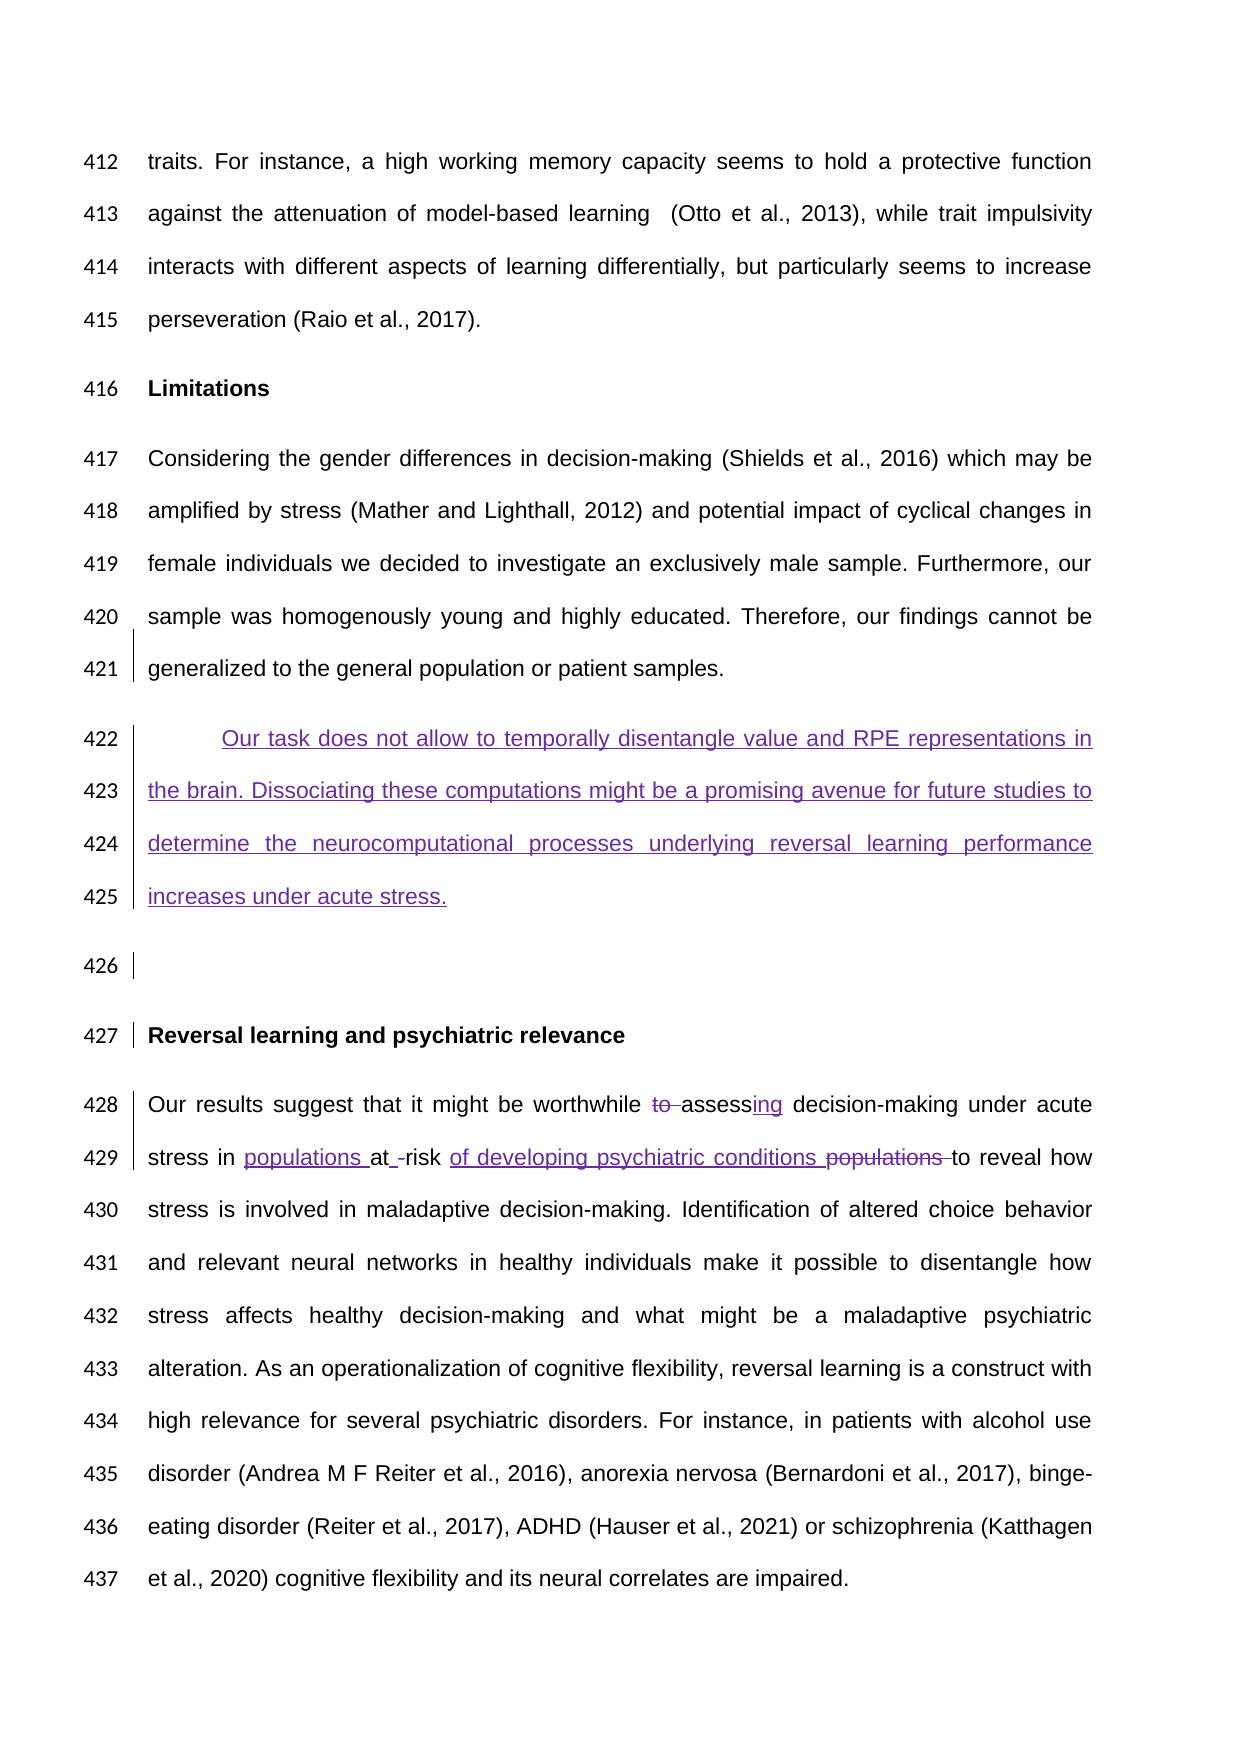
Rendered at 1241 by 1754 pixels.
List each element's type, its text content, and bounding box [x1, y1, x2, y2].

text Limitations [148, 375, 1093, 401]
text Our results suggest that it might be worthwhile assess decision-making under acute stress in atrisk to reveal how stress is involved in maladaptive decision-making. Identification of altered choice behavior and relevant neural networks in healthy individuals make it possible to disentangle how stress affects healthy decision-making and what might be a maladaptive psychiatric alteration. As an operationalization of cognitive flexibility, reversal learning is a construct with high relevance for several psychiatric disorders. For instance, in patients with alcohol use disorder (Andrea M F Reiter et al., 2016), anorexia nervosa (Bernardoni et al., 2017), binge-eating disorder (Reiter et al., 2017), ADHD (Hauser et al., 2021) or schizophrenia (Katthagen et al., 2020) cognitive flexibility and its neural correlates are impaired. [148, 1091, 1093, 1592]
text Reversal learning and psychiatric relevance [148, 1022, 1093, 1048]
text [148, 148, 1093, 332]
text Considering the gender differences in decision-making (Shields et al., 2016) which may be amplified by stress (Mather and Lighthall, 2012) and potential impact of cyclical changes in female individuals we decided to investigate an exclusively male sample. Furthermore, our sample was homogenously young and highly educated. Therefore, our findings cannot be generalized to the general population or patient samples. [148, 444, 1093, 682]
